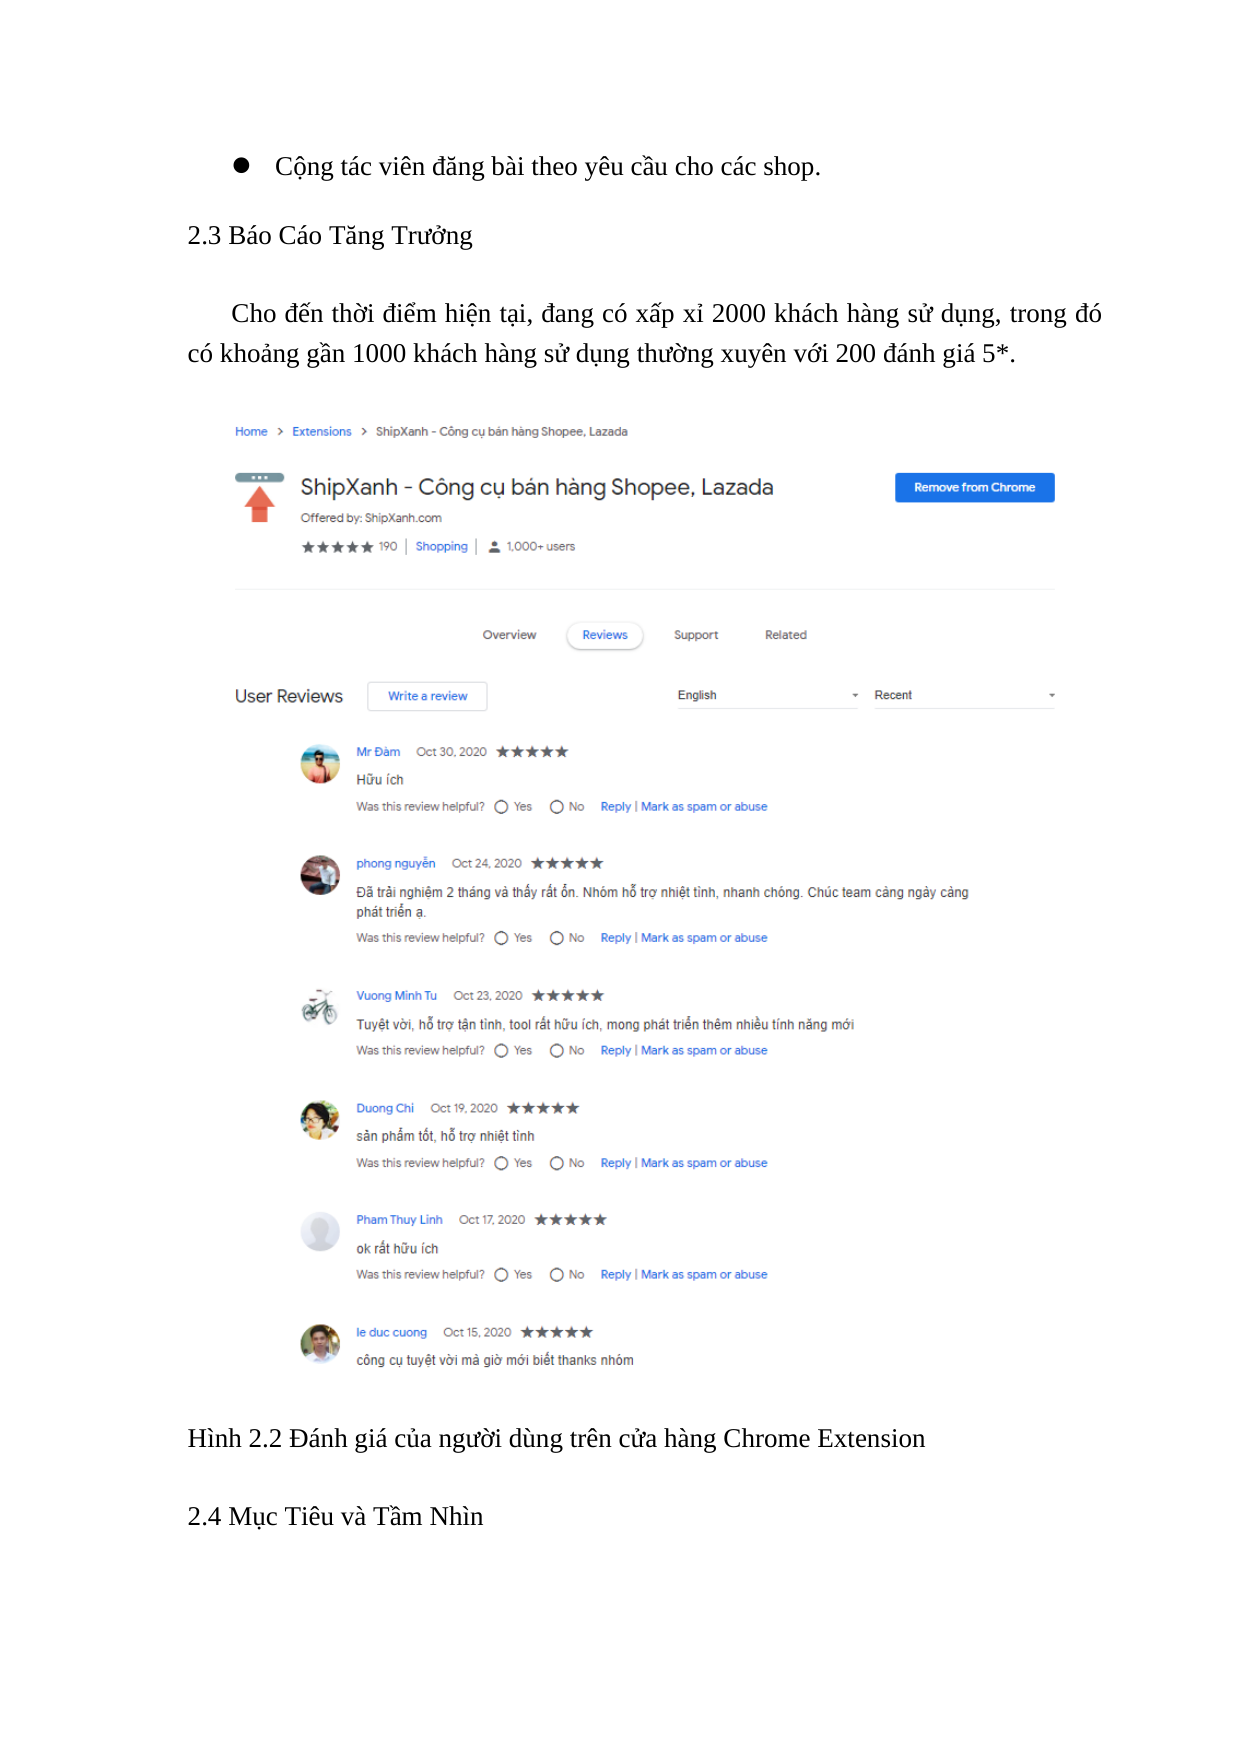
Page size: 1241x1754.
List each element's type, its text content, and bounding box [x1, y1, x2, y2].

picture [187, 415, 1103, 1377]
list Cộng tác viên đăng bài theo yêu cầu cho các shop. [231, 150, 1104, 181]
list Hình 2.2 Đánh giá của người dùng trên cửa hàng Chrome Extension [187, 1422, 1104, 1453]
list 2.3 Báo Cáo Tăng Trưởng [187, 219, 1104, 250]
list Cho đến thời điểm hiện tại, đang có xấp xỉ 2000 khách hàng sử dụng, trong đó có khoảng gần 1000 khách hàng sử dụng thường xuyên với 200 đánh giá 5*. [187, 297, 1104, 368]
list 2.4 Mục Tiêu và Tầm Nhìn [187, 1500, 1104, 1531]
